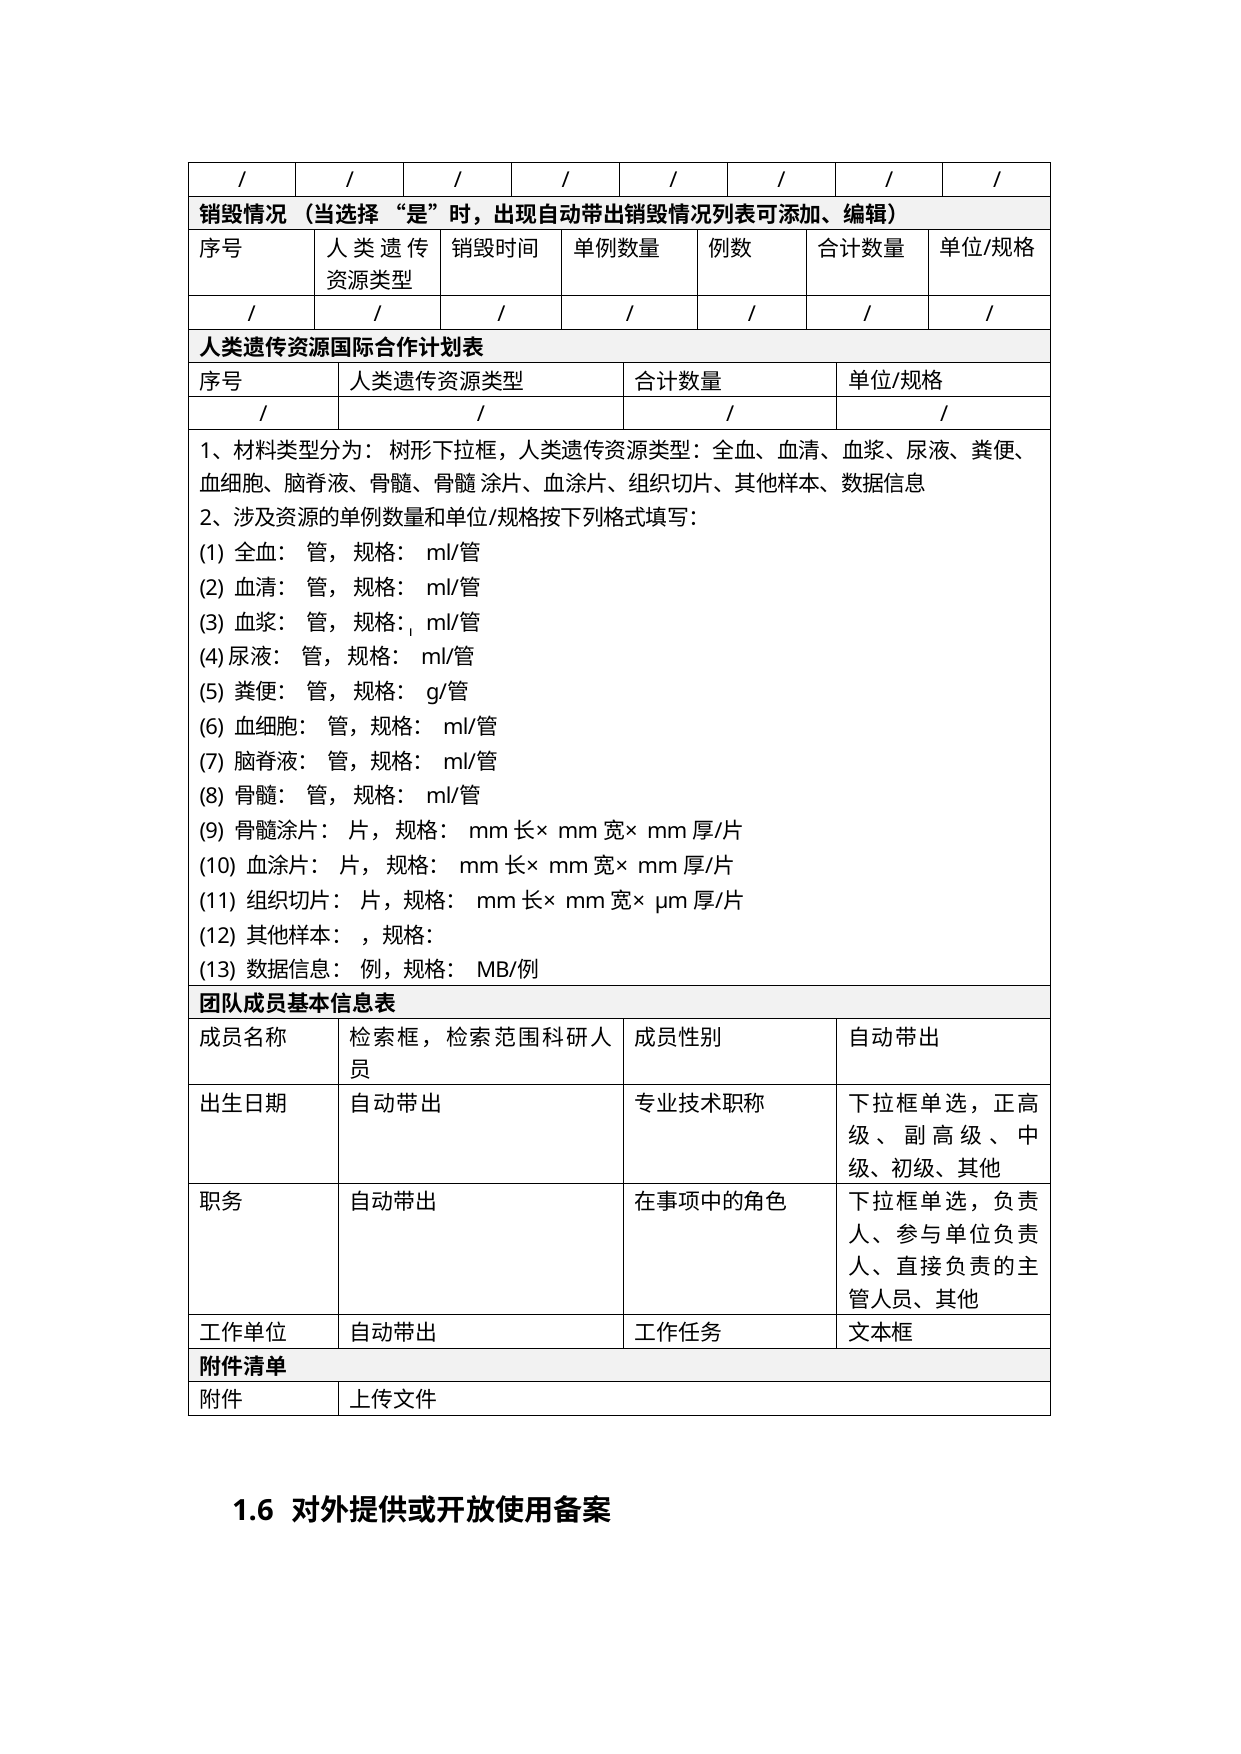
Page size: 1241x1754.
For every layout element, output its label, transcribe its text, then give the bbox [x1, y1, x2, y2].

table_cell 检索框，检索范围科研人员 [339, 1019, 623, 1084]
table_cell 单位/规格 [837, 363, 1050, 396]
table_cell / [943, 163, 1050, 196]
table_cell 专业技术职称 [624, 1085, 836, 1183]
table_cell 自动带出 [339, 1184, 623, 1314]
table_cell 人类遗传资源国际合作计划表 [189, 330, 1050, 362]
table_cell 职务 [189, 1184, 338, 1314]
table_cell 在事项中的角色 [624, 1184, 836, 1314]
table_cell / [624, 397, 836, 429]
table_cell 成员性别 [624, 1019, 836, 1084]
table_cell / [512, 163, 619, 196]
table_cell / [189, 397, 338, 429]
table_cell / [728, 163, 835, 196]
table_cell 自动带出 [837, 1019, 1050, 1084]
table_cell 1、材料类型分为： 树形下拉框，人类遗传资源类型：全血、血清、血浆、尿液、粪便、血细胞、脑脊液、骨髓、骨髓 涂片、血涂片、组织切片、其他样本、数据信息 2、涉及资源的单例数量和单位/规格按下列格式填写： (1) 全血： 管， 规格： ml/管 (2) 血清： 管， 规格： ml/管 (3) 血浆： 管， 规格： ml/管 (4) 尿液： 管， 规格： ml/管 (5) 粪便： 管， 规格： g/管 (6) 血细胞： 管，规格： ml/管 (7) 脑脊液： 管，规格： ml/管 (8) 骨髓： 管， 规格： ml/管 (9) 骨髓涂片： 片， 规格： mm 长× mm 宽× mm 厚/片 (10) 血涂片： 片， 规格： mm 长× mm 宽× mm 厚/片 (11) 组织切片： 片，规格： mm 长× mm 宽× µm 厚/片 (12) 其他样本： ，规格： (13) 数据信息： 例，规格： MB/例 [189, 430, 1050, 985]
table_cell 序号 [189, 363, 338, 396]
table_cell 附件清单 [189, 1349, 1050, 1381]
table_cell 附件 [189, 1382, 338, 1414]
table_cell 出生日期 [189, 1085, 338, 1183]
table_cell / [296, 163, 403, 196]
table_cell / [837, 397, 1050, 429]
table_cell / [189, 296, 314, 329]
table_cell 成员名称 [189, 1019, 338, 1084]
table_cell 下拉框单选，正高级、副高级、中级、初级、其他 [837, 1085, 1050, 1183]
table_cell 合计数量 [807, 230, 928, 295]
table_cell 文本框 [837, 1315, 1050, 1347]
table_cell / [698, 296, 806, 329]
table_cell / [562, 296, 697, 329]
table_cell / [189, 163, 295, 196]
table_cell 工作任务 [624, 1315, 836, 1347]
table_cell 自动带出 [339, 1085, 623, 1183]
table_cell 单例数量 [562, 230, 697, 295]
table_cell 销毁情况 （当选择 “是”时，出现自动带出销毁情况列表可添加、编辑） [189, 197, 1050, 229]
table_cell 团队成员基本信息表 [189, 986, 1050, 1018]
table_cell 工作单位 [189, 1315, 338, 1347]
table_cell 自动带出 [339, 1315, 623, 1347]
table_cell 人类遗传资源类型 [339, 363, 623, 396]
table_cell / [929, 296, 1050, 329]
table_cell 上传文件 [339, 1382, 1050, 1414]
table_cell 合计数量 [624, 363, 836, 396]
table_cell / [339, 397, 623, 429]
subtitle 对外提供或开放使用备案 [232, 1475, 1053, 1540]
table_cell 单位/规格 [929, 230, 1050, 295]
table_cell / [836, 163, 942, 196]
table_cell / [315, 296, 440, 329]
table_cell / [404, 163, 511, 196]
table_cell / [620, 163, 727, 196]
table_cell 下拉框单选，负责人、参与单位负责人、直接负责的主管人员、其他 [837, 1184, 1050, 1314]
table_cell / [441, 296, 561, 329]
table_cell 例数 [698, 230, 806, 295]
table_cell / [807, 296, 928, 329]
table_cell 销毁时间 [441, 230, 561, 295]
table_cell 人类遗传资源类型 [315, 230, 440, 295]
table_cell 序号 [189, 230, 314, 295]
